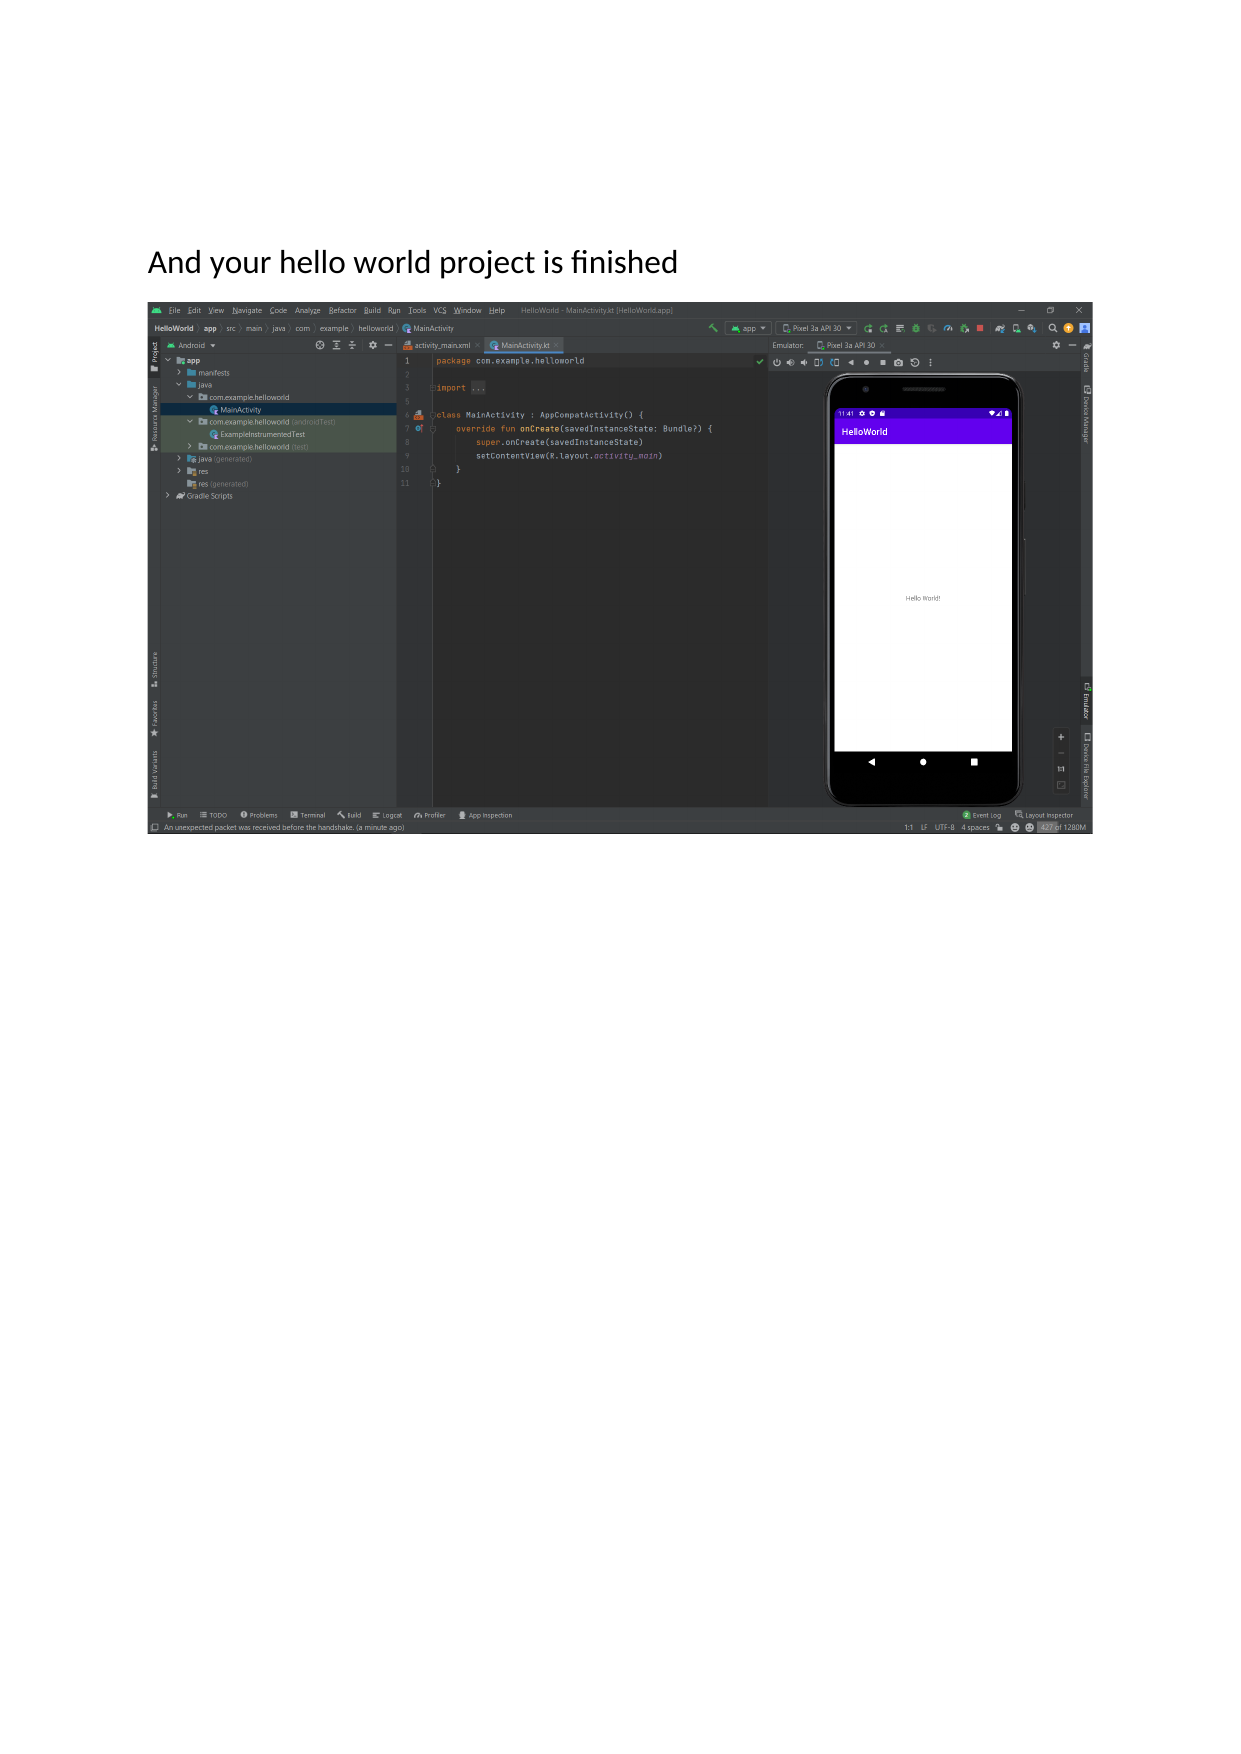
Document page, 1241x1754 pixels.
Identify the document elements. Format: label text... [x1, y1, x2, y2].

text And your hello world project is finished [148, 241, 1093, 282]
picture [147, 302, 1093, 834]
